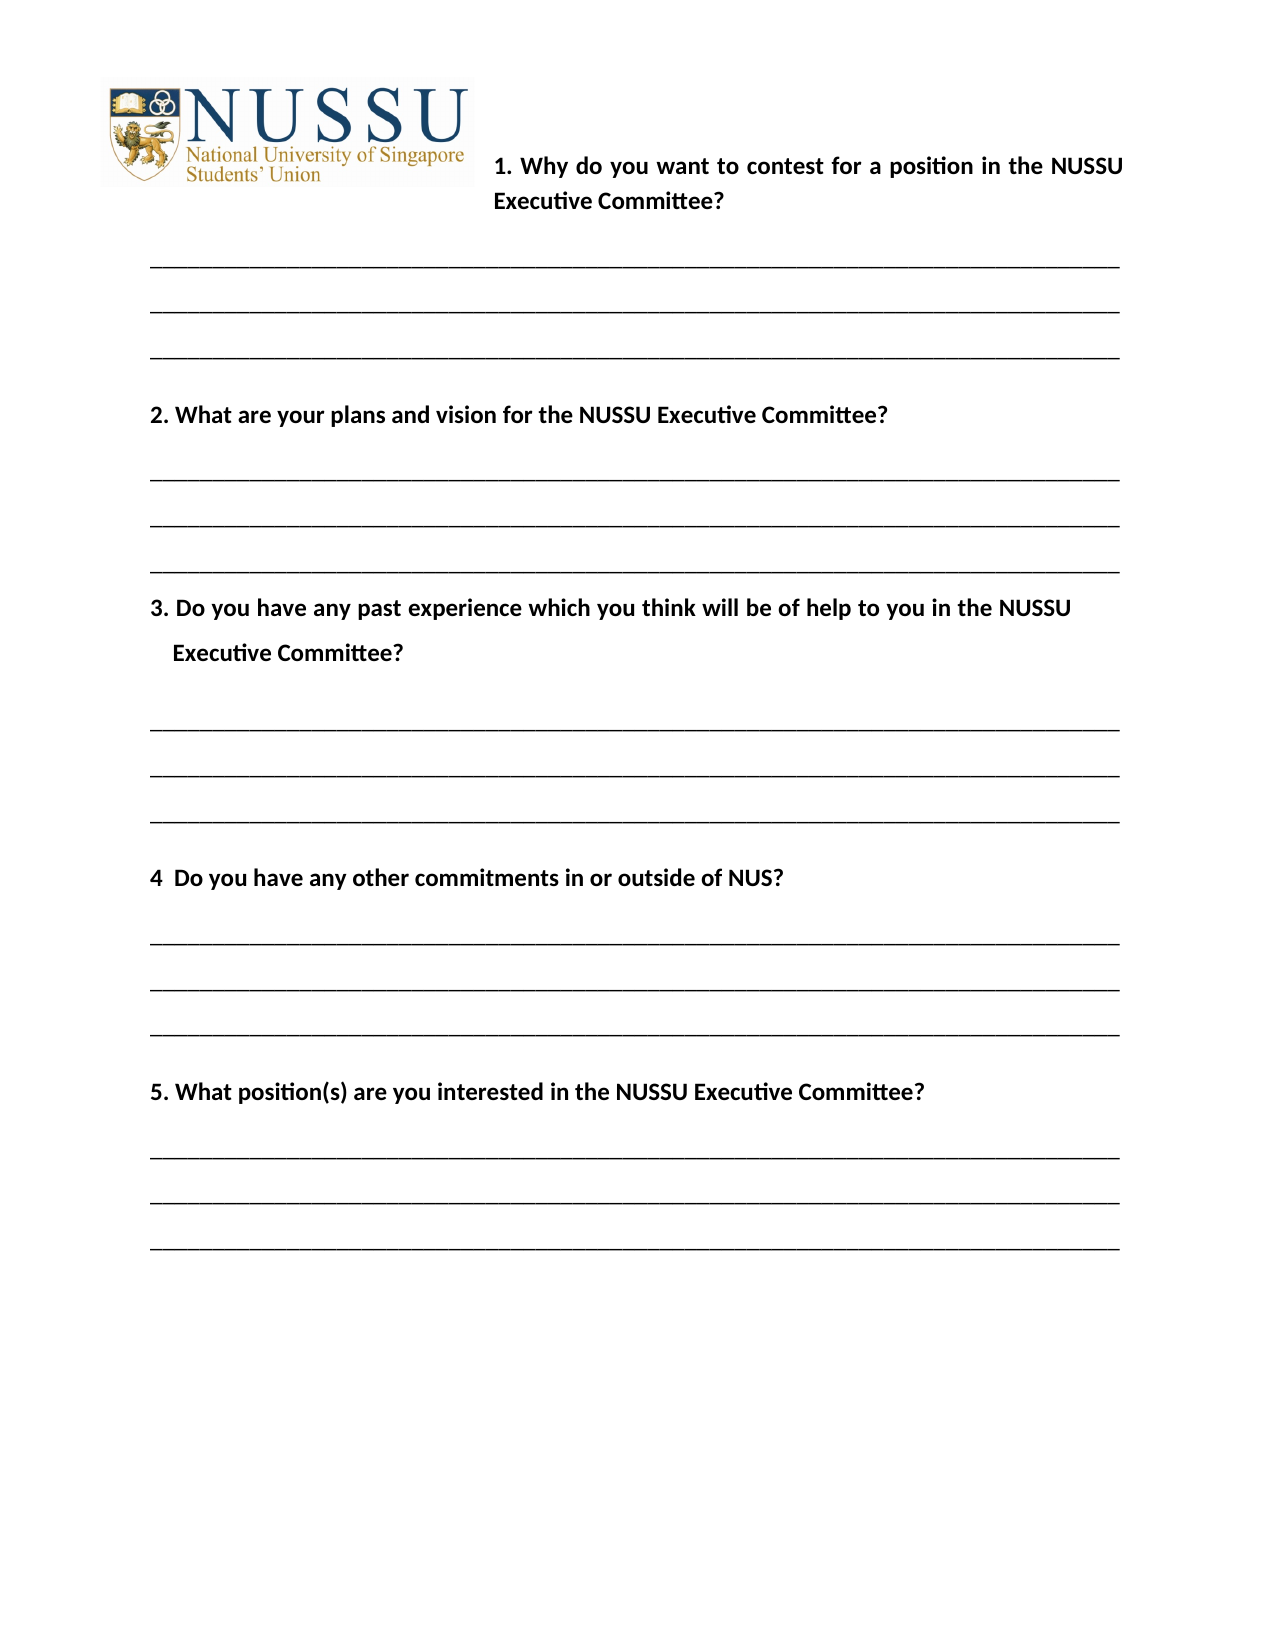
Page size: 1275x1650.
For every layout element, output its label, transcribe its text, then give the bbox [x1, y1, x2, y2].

text 1. Why do you want to contest for a position in the NUSSU Executive Committee? [150, 150, 1125, 216]
text 5. What position(s) are you interested in the NUSSU Executive Committee? [150, 1076, 1125, 1107]
picture [99, 77, 474, 186]
text __________________________________________________________________________________________________________________________________________________________________________________________________________________________________________ [150, 241, 1125, 363]
text __________________________________________________________________________________________________________________________________________________________________________________________________________________________________________ [150, 1132, 1125, 1254]
text __________________________________________________________________________________________________________________________________________________________________________________________________________________________________________ 3. Do you have any past experience which you think will be of help to you in the NUSSU Executive Committee? [150, 455, 1125, 668]
text 4 Do you have any other commitments in or outside of NUS? [150, 862, 1125, 893]
text __________________________________________________________________________________________________________________________________________________________________________________________________________________________________________ [150, 704, 1125, 826]
text __________________________________________________________________________________________________________________________________________________________________________________________________________________________________________ [150, 918, 1125, 1040]
text 2. What are your plans and vision for the NUSSU Executive Committee? [150, 399, 1125, 429]
